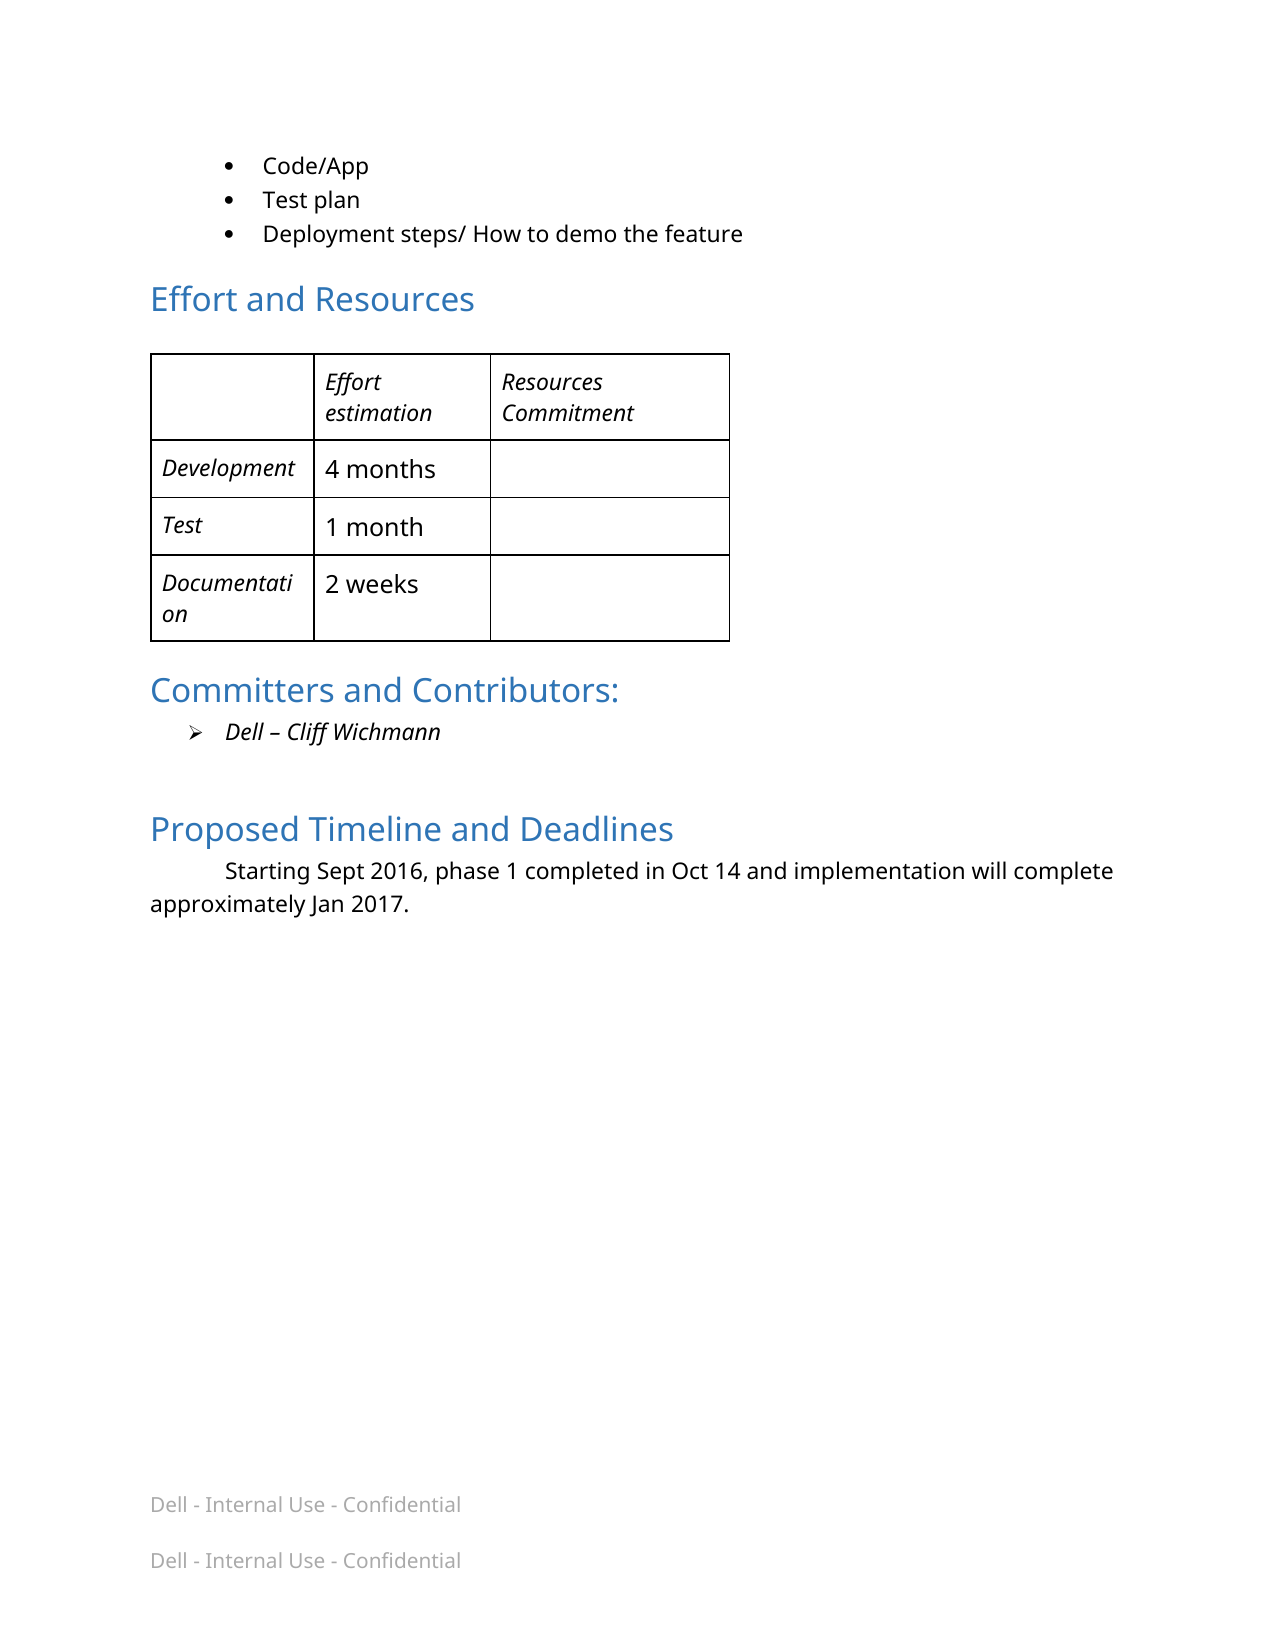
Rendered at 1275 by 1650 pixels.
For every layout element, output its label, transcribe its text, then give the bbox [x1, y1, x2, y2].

list Deployment steps/ How to demo the feature [225, 217, 1125, 249]
table_cell [491, 441, 729, 497]
subtitle Proposed Timeline and Deadlines [150, 806, 1125, 851]
list Code/App [225, 150, 1125, 181]
table_cell Documentation [152, 556, 313, 640]
table_header Effort estimation [315, 355, 490, 439]
table_header Resources Commitment [491, 355, 729, 439]
table_header [152, 355, 313, 439]
subtitle Committers and Contributors: [150, 667, 1125, 712]
table_cell 4 months [315, 441, 490, 497]
list Dell – Cliff Wichmann [187, 716, 1125, 747]
table_cell Test [152, 498, 313, 554]
table_cell 2 weeks [315, 556, 490, 640]
subtitle Effort and Resources [150, 276, 1125, 322]
table_cell [491, 556, 729, 640]
table_cell Development [152, 441, 313, 497]
table_cell [491, 498, 729, 554]
list Test plan [225, 184, 1125, 215]
text Starting Sept 2016, phase 1 completed in Oct 14 and implementation will complete approximately Jan 2017. [150, 854, 1125, 919]
table_cell 1 month [315, 498, 490, 554]
